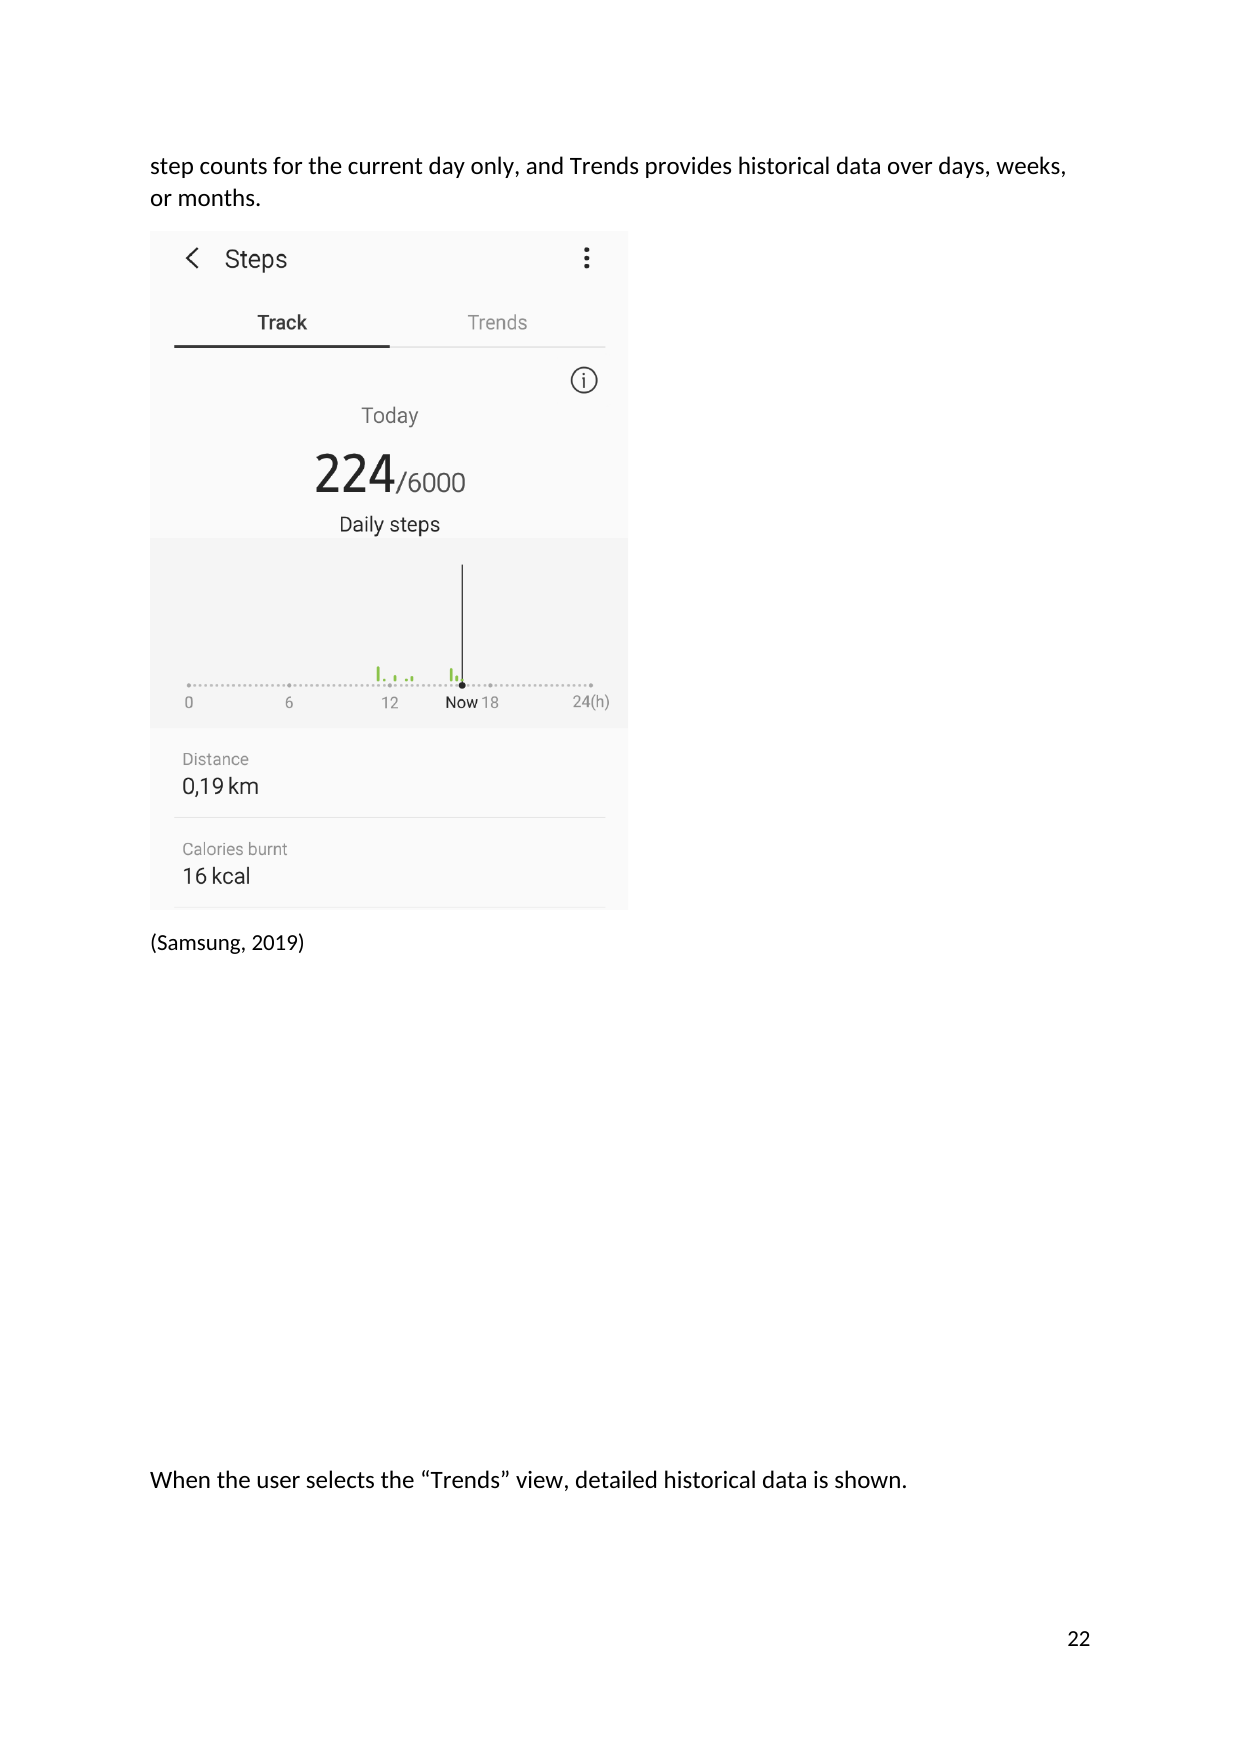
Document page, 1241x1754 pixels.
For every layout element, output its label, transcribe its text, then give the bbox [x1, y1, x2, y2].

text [150, 150, 1090, 213]
picture [150, 231, 629, 910]
text When the user selects the “Trends” view, detailed historical data is shown. [150, 1464, 1090, 1494]
